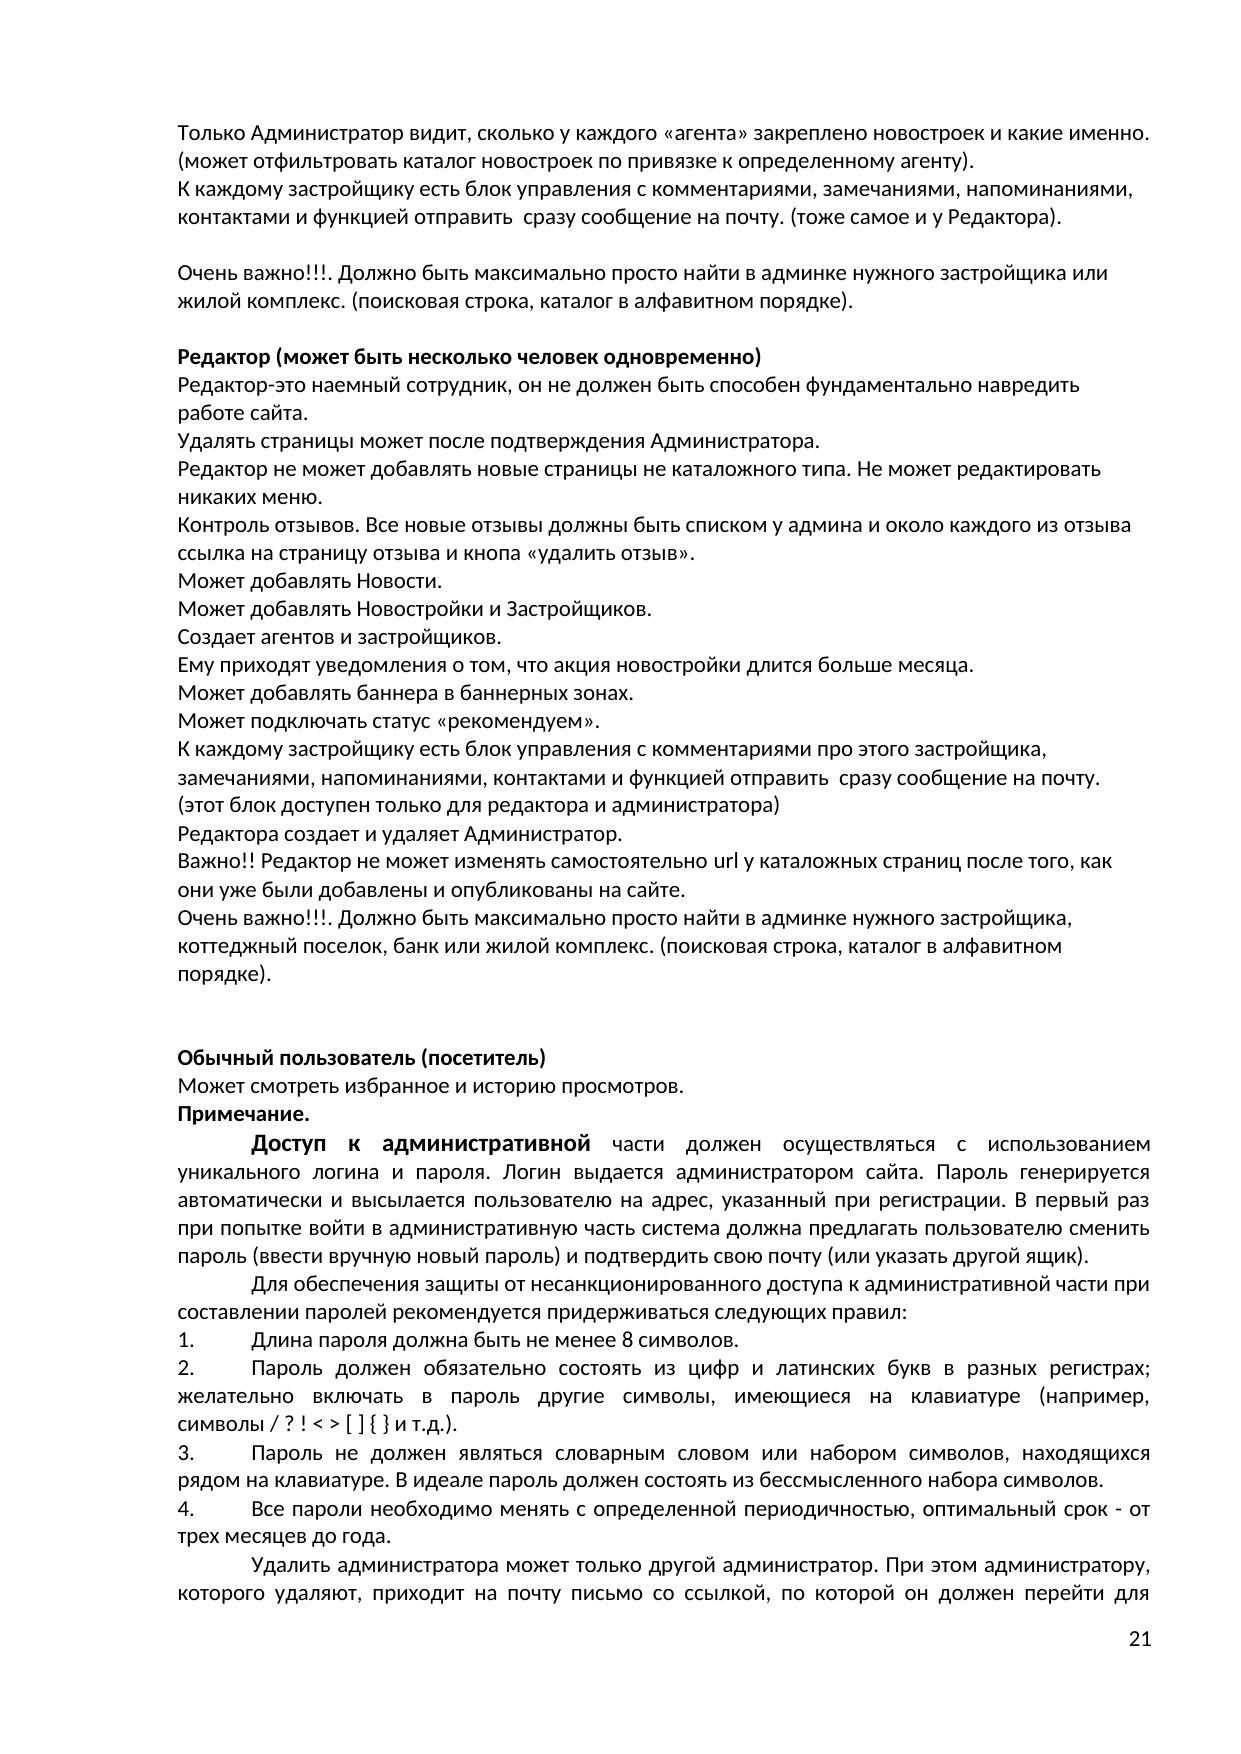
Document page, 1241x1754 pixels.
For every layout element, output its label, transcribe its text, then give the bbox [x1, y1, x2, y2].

text Ему приходят уведомления о том, что акция новостройки длится больше месяца. [177, 651, 1152, 678]
text Создает агентов и застройщиков. [177, 622, 1152, 651]
text 4. Все пароли необходимо менять с определенной периодичностью, оптимальный срок - от трех месяцев до года. [177, 1494, 1152, 1550]
text Может добавлять Новости. [177, 566, 1152, 594]
text Редактор не может добавлять новые страницы не каталожного типа. Не может редактировать никаких меню. [177, 454, 1152, 510]
text 3. Пароль не должен являться словарным словом или набором символов, находящихся рядом на клавиатуре. В идеале пароль должен состоять из бессмысленного набора символов. [177, 1438, 1152, 1494]
text Очень важно!!!. Должно быть максимально просто найти в админке нужного застройщика, коттеджный поселок, банк или жилой комплекс. (поисковая строка, каталог в алфавитном порядке). [177, 903, 1152, 987]
text Может смотреть избранное и историю просмотров. [177, 1071, 1152, 1099]
text Редактор (может быть несколько человек одновременно) [177, 342, 1152, 370]
text Может подключать статус «рекомендуем». [177, 707, 1152, 734]
text Может добавлять баннера в баннерных зонах. [177, 678, 1152, 707]
text Только Администратор видит, сколько у каждого «агента» закреплено новостроек и какие именно. (может отфильтровать каталог новостроек по привязке к определенному агенту). [177, 118, 1152, 174]
text Важно!! Редактор не может изменять самостоятельно url у каталожных страниц после того, как они уже были добавлены и опубликованы на сайте. [177, 847, 1152, 903]
text Доступ к административной части должен осуществляться с использованием уникального логина и пароля. Логин выдается администратором сайта. Пароль генерируется автоматически и высылается пользователю на адрес, указанный при регистрации. В первый раз при попытке войти в административную часть система должна предлагать пользователю сменить пароль (ввести вручную новый пароль) и подтвердить свою почту (или указать другой ящик). [177, 1127, 1152, 1269]
text Удалять страницы может после подтверждения Администратора. [177, 426, 1152, 454]
text Для обеспечения защиты от несанкционированного доступа к административной части при составлении паролей рекомендуется придерживаться следующих правил: [177, 1269, 1152, 1326]
text Очень важно!!!. Должно быть максимально просто найти в админке нужного застройщика или жилой комплекс. (поисковая строка, каталог в алфавитном порядке). [177, 258, 1152, 314]
text Редактор-это наемный сотрудник, он не должен быть способен фундаментально навредить работе сайта. [177, 370, 1152, 426]
text Может добавлять Новостройки и Застройщиков. [177, 594, 1152, 622]
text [177, 1550, 1152, 1606]
text Контроль отзывов. Все новые отзывы должны быть списком у админа и около каждого из отзыва ссылка на страницу отзыва и кнопа «удалить отзыв». [177, 510, 1152, 566]
text К каждому застройщику есть блок управления с комментариями, замечаниями, напоминаниями, контактами и функцией отправить сразу сообщение на почту. (тоже самое и у Редактора). [177, 174, 1152, 230]
text Обычный пользователь (посетитель) [177, 1043, 1152, 1071]
text К каждому застройщику есть блок управления с комментариями про этого застройщика, замечаниями, напоминаниями, контактами и функцией отправить сразу сообщение на почту. (этот блок доступен только для редактора и администратора) [177, 734, 1152, 819]
text 1. Длина пароля должна быть не менее 8 символов. [177, 1326, 1152, 1353]
text Редактора создает и удаляет Администратор. [177, 819, 1152, 847]
text 2. Пароль должен обязательно состоять из цифр и латинских букв в разных регистрах; желательно включать в пароль другие символы, имеющиеся на клавиатуре (например, символы / ? ! < > [ ] { } и т.д.). [177, 1353, 1152, 1438]
text Примечание. [177, 1099, 1152, 1127]
